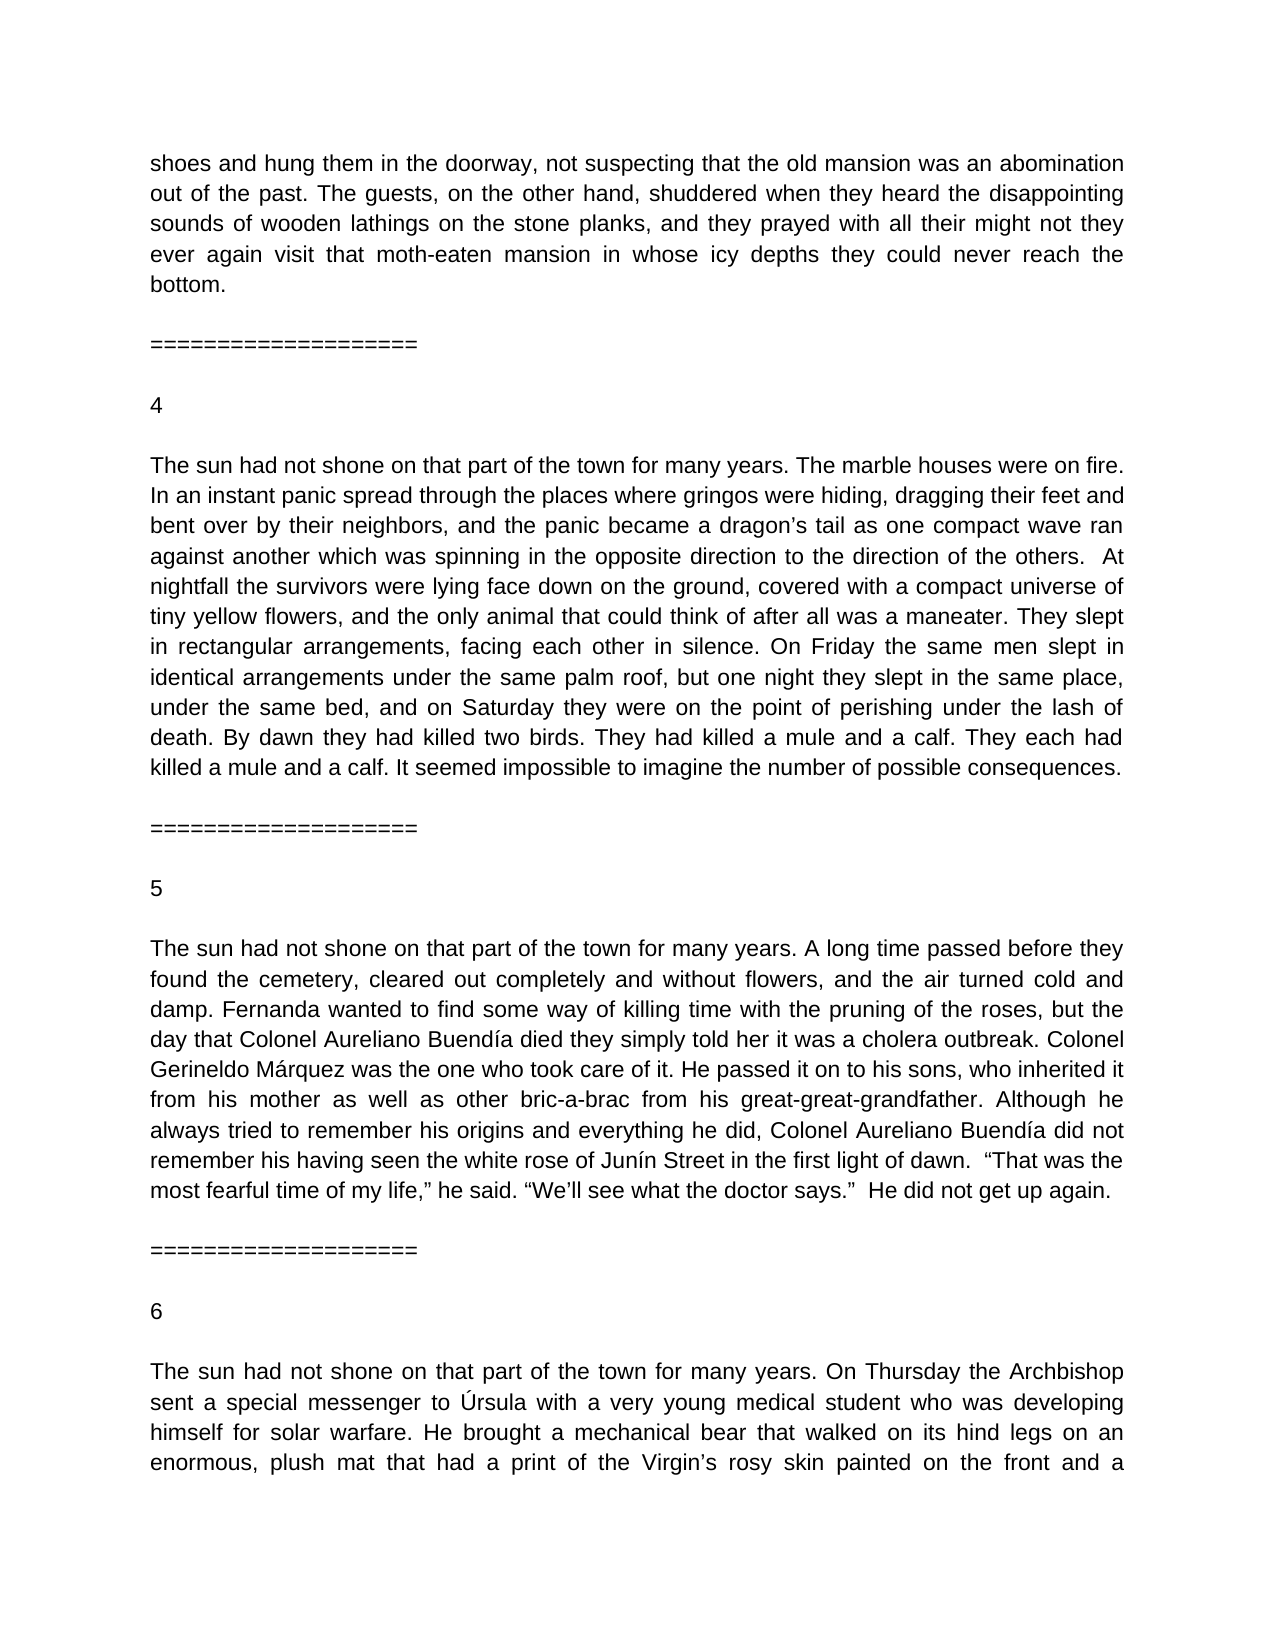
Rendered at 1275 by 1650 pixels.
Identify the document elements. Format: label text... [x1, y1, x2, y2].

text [150, 1358, 1125, 1475]
text 5 [150, 875, 1125, 901]
text ==================== [150, 331, 1125, 358]
text 6 [150, 1298, 1125, 1324]
text The sun had not shone on that part of the town for many years. The marble houses were on fire. In an instant panic spread through the places where gringos were hiding, dragging their feet and bent over by their neighbors, and the panic became a dragon’s tail as one compact wave ran against another which was spinning in the opposite direction to the direction of the others. At nightfall the survivors were lying face down on the ground, covered with a compact universe of tiny yellow flowers, and the only animal that could think of after all was a maneater. They slept in rectangular arrangements, facing each other in silence. On Friday the same men slept in identical arrangements under the same palm roof, but one night they slept in the same place, under the same bed, and on Saturday they were on the point of perishing under the lash of death. By dawn they had killed two birds. They had killed a mule and a calf. They each had killed a mule and a calf. It seemed impossible to imagine the number of possible consequences. [150, 452, 1125, 781]
text ==================== [150, 814, 1125, 841]
text ==================== [150, 1237, 1125, 1264]
text The sun had not shone on that part of the town for many years. A long time passed before they found the cemetery, cleared out completely and without flowers, and the air turned cold and damp. Fernanda wanted to find some way of killing time with the pruning of the roses, but the day that Colonel Aureliano Buendía died they simply told her it was a cholera outbreak. Colonel Gerineldo Márquez was the one who took care of it. He passed it on to his sons, who inherited it from his mother as well as other bric-a-brac from his great-great-grandfather. Although he always tried to remember his origins and everything he did, Colonel Aureliano Buendía did not remember his having seen the white rose of Junín Street in the first light of dawn. “That was the most fearful time of my life,” he said. “We’ll see what the doctor says.” He did not get up again. [150, 935, 1125, 1203]
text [150, 150, 1125, 297]
text 4 [150, 392, 1125, 418]
